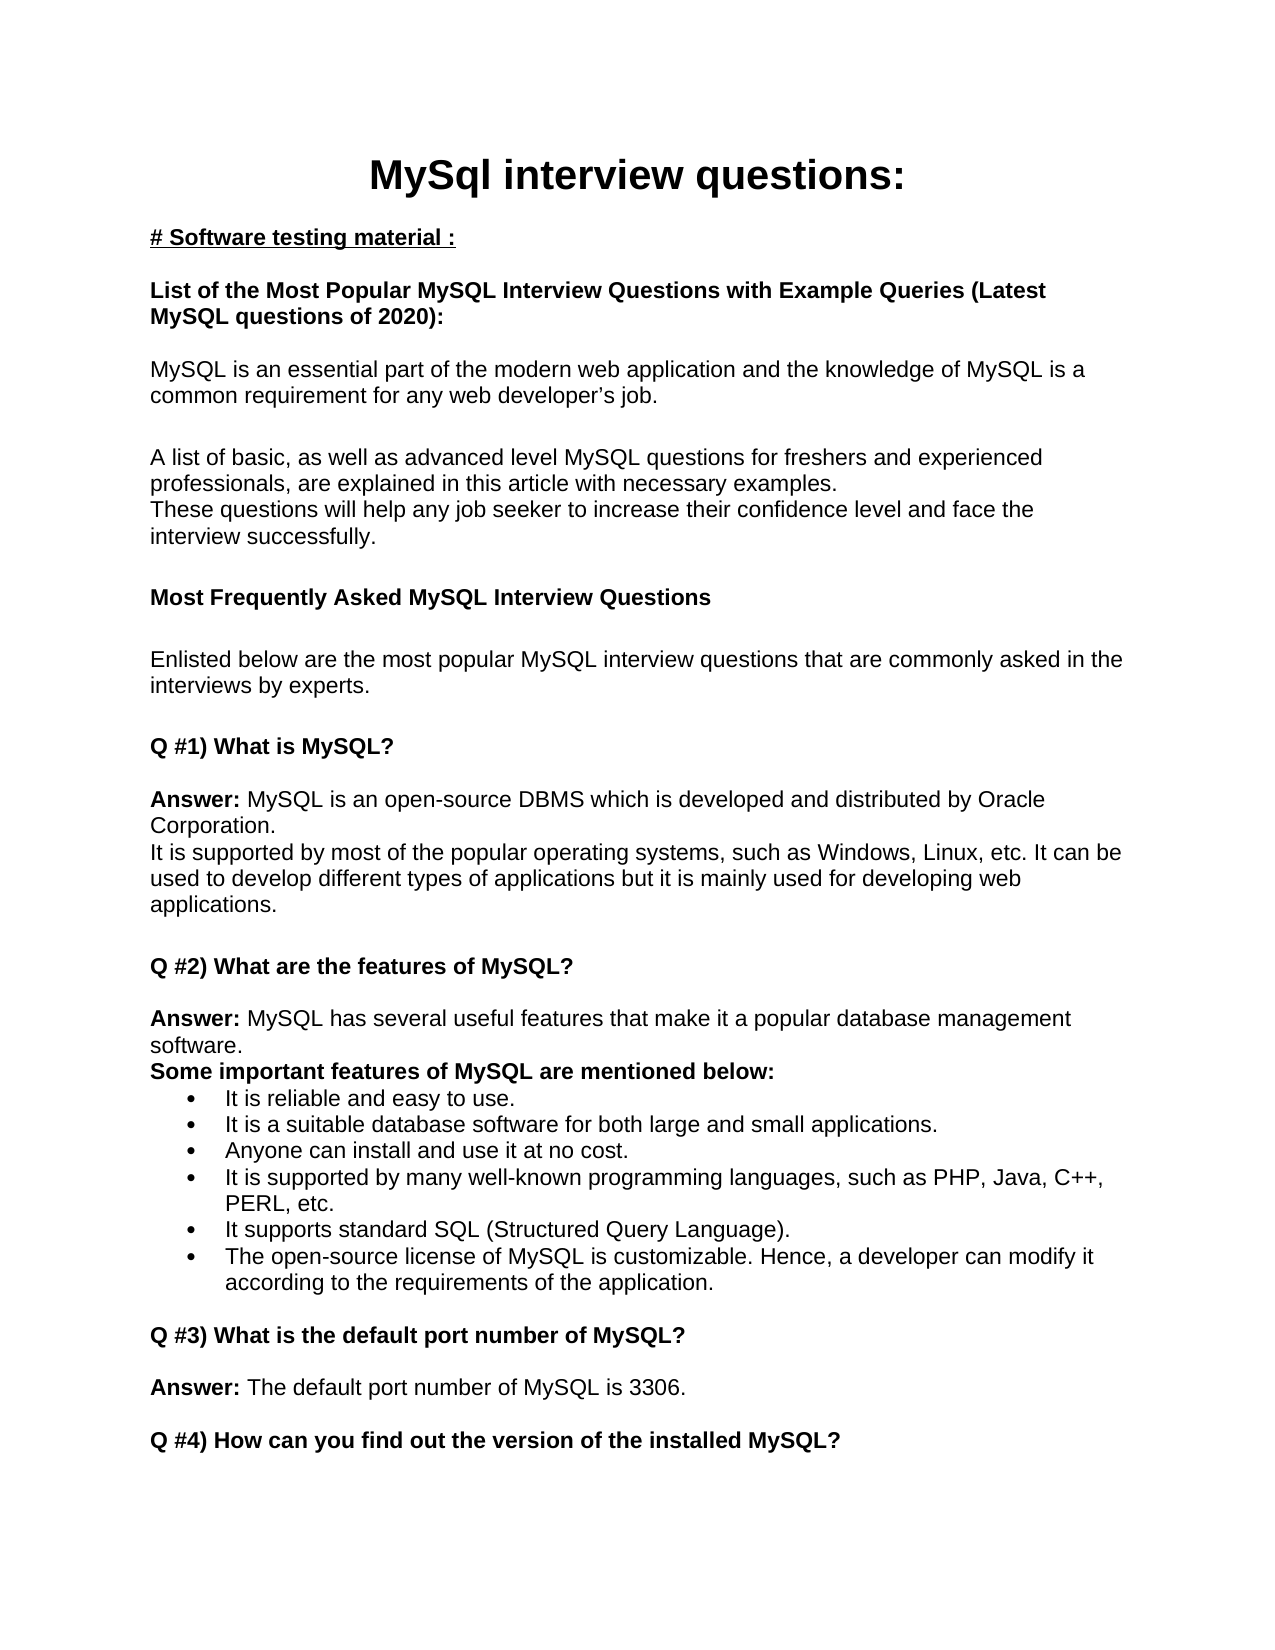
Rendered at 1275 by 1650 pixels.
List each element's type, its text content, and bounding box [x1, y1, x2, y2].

text List of the Most Popular MySQL Interview Questions with Example Queries (Latest MySQL questions of 2020): [150, 277, 1125, 330]
text Q #2) What are the features of MySQL? [150, 953, 1125, 979]
text Q #3) What is the default port number of MySQL? [150, 1322, 1125, 1348]
text MySql interview questions: [150, 150, 1125, 198]
text A list of basic, as well as advanced level MySQL questions for freshers and experienced professionals, are explained in this article with necessary examples. [150, 444, 1125, 496]
text Answer: MySQL has several useful features that make it a popular database management software. [150, 1005, 1125, 1058]
list Anyone can install and use it at no cost. [187, 1137, 1125, 1163]
text Answer: MySQL is an open-source DBMS which is developed and distributed by Oracle Corporation. [150, 786, 1125, 839]
text Answer: The default port number of MySQL is 3306. [150, 1374, 1125, 1401]
list It is reliable and easy to use. [187, 1084, 1125, 1111]
text Some important features of MySQL are mentioned below: [150, 1058, 1125, 1084]
text # Software testing material : [150, 224, 1125, 251]
text These questions will help any job seeker to increase their confidence level and face the interview successfully. [150, 496, 1125, 549]
text Enlisted below are the most popular MySQL interview questions that are commonly asked in the interviews by experts. [150, 646, 1125, 698]
text Q #4) How can you find out the version of the installed MySQL? [150, 1427, 1125, 1453]
list It supports standard SQL (Structured Query Language). [187, 1216, 1125, 1243]
list It is a suitable database software for both large and small applications. [187, 1111, 1125, 1137]
text Q #1) What is MySQL? [150, 733, 1125, 759]
text MySQL is an essential part of the modern web application and the knowledge of MySQL is a common requirement for any web developer’s job. [150, 356, 1125, 409]
list The open-source license of MySQL is customizable. Hence, a developer can modify it according to the requirements of the application. [187, 1243, 1125, 1295]
text It is supported by most of the popular operating systems, such as Windows, Linux, etc. It can be used to develop different types of applications but it is mainly used for developing web applications. [150, 839, 1125, 918]
text Most Frequently Asked MySQL Interview Questions [150, 584, 1125, 611]
list It is supported by many well-known programming languages, such as PHP, Java, C++, PERL, etc. [187, 1163, 1125, 1216]
